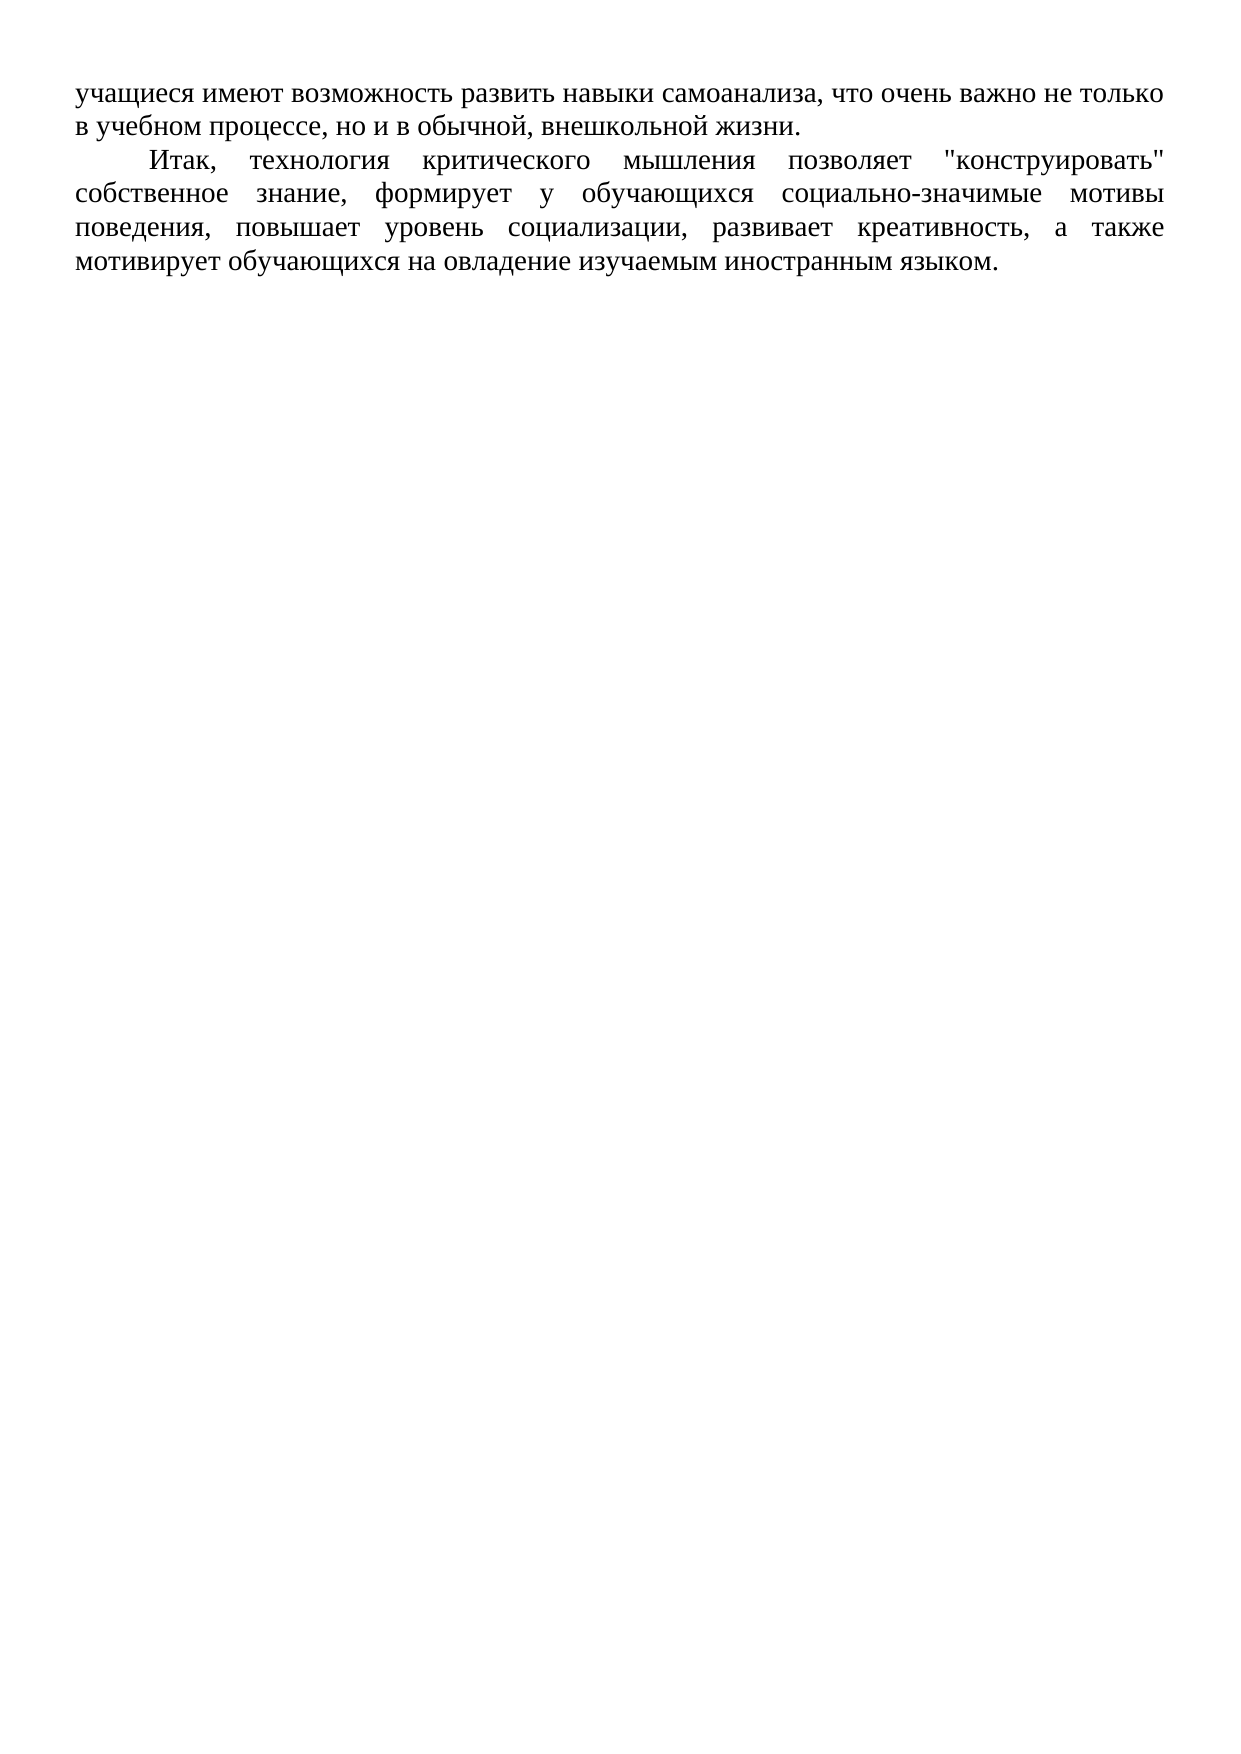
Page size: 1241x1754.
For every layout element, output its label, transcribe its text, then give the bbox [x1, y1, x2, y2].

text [75, 75, 1165, 142]
text Итак, технология критического мышления позволяет "конструировать" собственное знание, формирует у обучающихся социально-значимые мотивы поведения, повышает уровень социализации, развивает креативность, а также мотивирует обучающихся на овладение изучаемым иностранным языком. [75, 142, 1165, 276]
